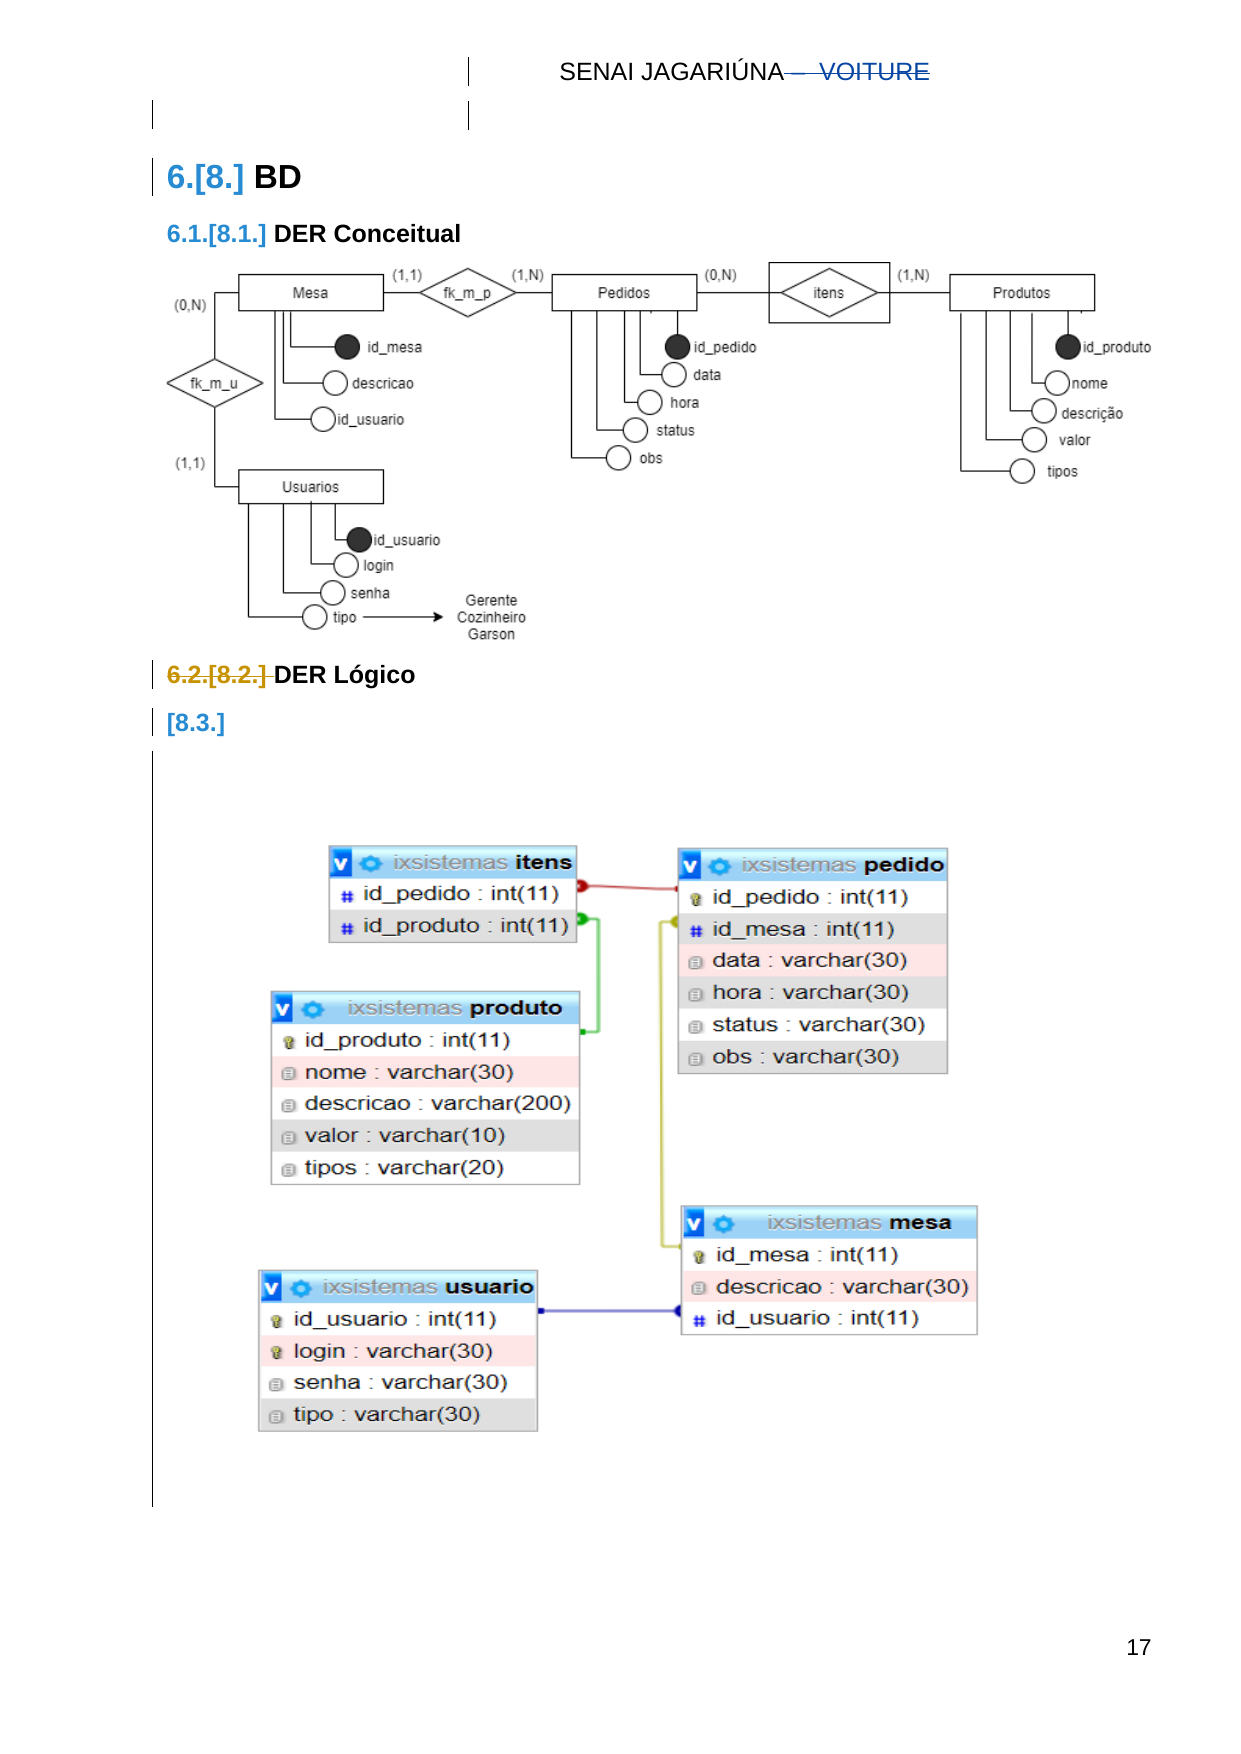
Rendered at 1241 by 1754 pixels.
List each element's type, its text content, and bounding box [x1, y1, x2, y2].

picture [166, 750, 1130, 1507]
picture [166, 262, 1152, 643]
subtitle DER Lógico [167, 660, 1151, 689]
subtitle DER Conceitual [167, 219, 1151, 248]
subtitle BD [167, 158, 1151, 196]
